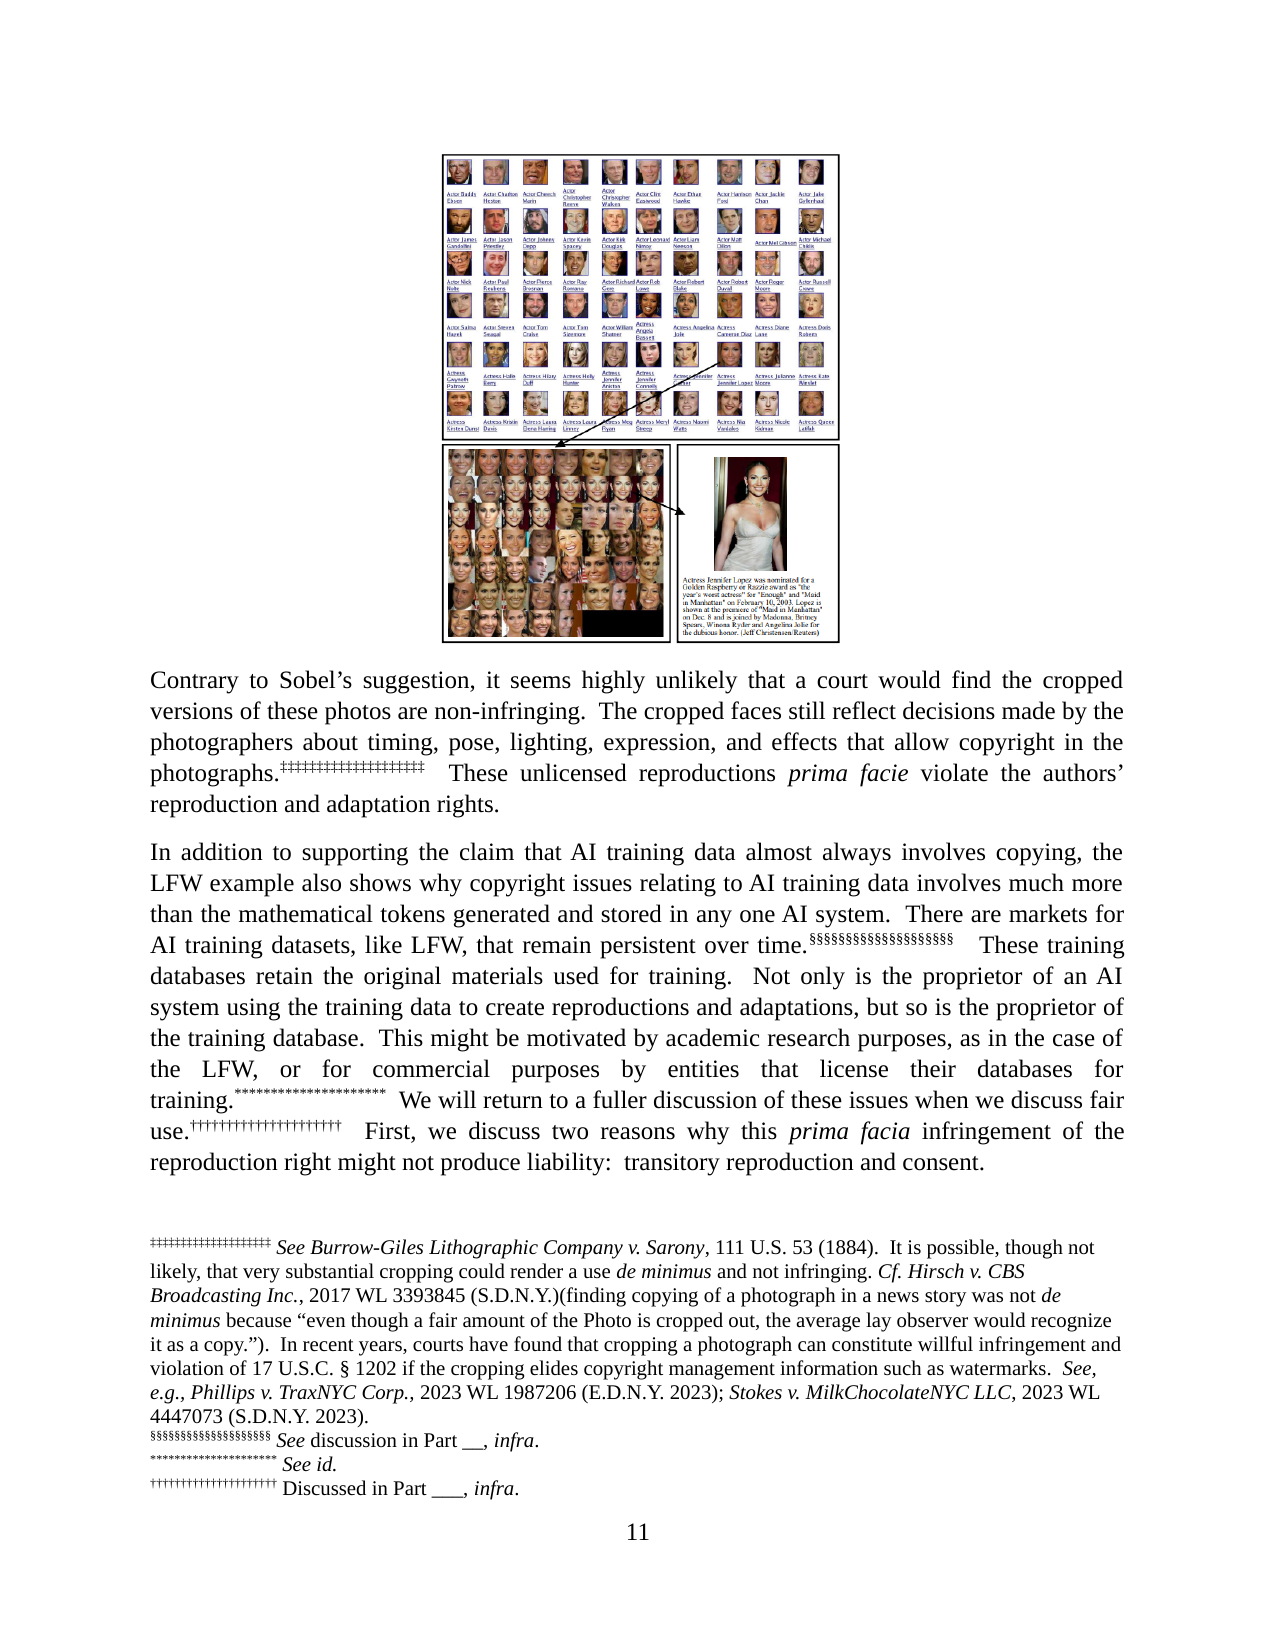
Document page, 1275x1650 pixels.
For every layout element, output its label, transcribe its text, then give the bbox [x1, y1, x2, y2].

picture [431, 150, 844, 647]
text In addition to supporting the claim that AI training data almost always involves copying, the LFW example also shows why copyright issues relating to AI training data involves much more than the mathematical tokens generated and stored in any one AI system. There are markets for AI training datasets, like LFW, that remain persistent over time. These training databases retain the original materials used for training. Not only is the proprietor of an AI system using the training data to create reproductions and adaptations, but so is the proprietor of the training database. This might be motivated by academic research purposes, as in the case of the LFW, or for commercial purposes by entities that license their databases for training. We will return to a fuller discussion of these issues when we discuss fair use. First, we discuss two reasons why this prima facia infringement of the reproduction right might not produce liability: transitory reproduction and consent. [150, 837, 1125, 1176]
text Contrary to Sobel’s suggestion, it seems highly unlikely that a court would find the cropped versions of these photos are non-infringing. The cropped faces still reflect decisions made by the photographers about timing, pose, lighting, expression, and effects that allow copyright in the photographs. These unlicensed reproductions prima facie violate the authors’ reproduction and adaptation rights. [150, 665, 1125, 818]
